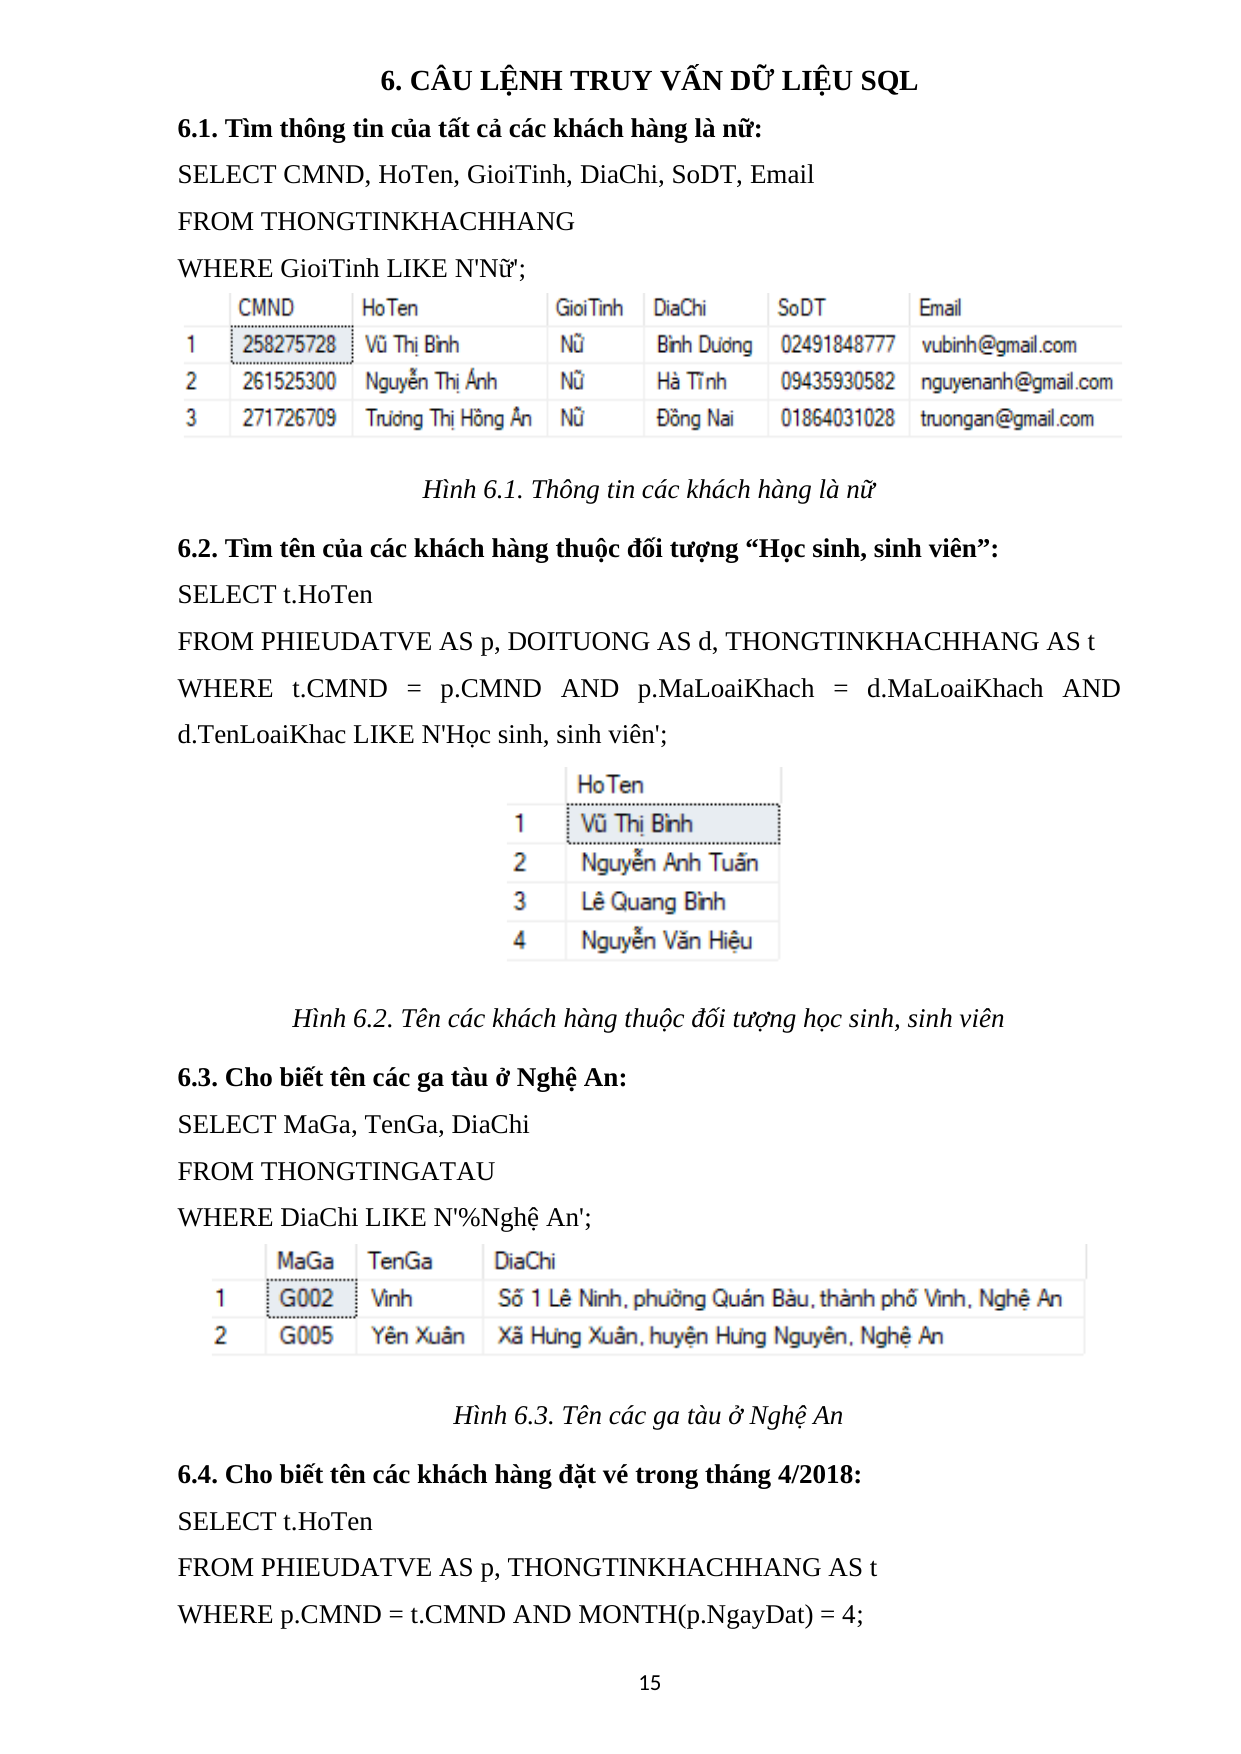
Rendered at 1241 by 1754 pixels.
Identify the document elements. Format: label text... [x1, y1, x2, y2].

picture [506, 767, 793, 972]
text WHERE t.CMND = p.CMND AND p.MaLoaiKhach = d.MaLoaiKhach AND d.TenLoaiKhac LIKE N'Học sinh, sinh viên'; [177, 672, 1122, 750]
text WHERE p.CMND = t.CMND AND MONTH(p.NgayDat) = 4; [177, 1598, 1122, 1629]
text Hình 6.2. Tên các khách hàng thuộc đối tượng học sinh, sinh viên [177, 765, 1122, 1033]
text FROM PHIEUDATVE AS p, THONGTINKHACHHANG AS t [177, 1551, 1122, 1582]
text 6.1. Tìm thông tin của tất cả các khách hàng là nữ: [177, 112, 1122, 143]
text 6.4. Cho biết tên các khách hàng đặt vé trong tháng 4/2018: [177, 1458, 1122, 1489]
text FROM THONGTINKHACHHANG [177, 205, 1122, 236]
text WHERE DiaChi LIKE N'%Nghệ An'; [177, 1201, 1122, 1233]
subtitle 6. CÂU LỆNH TRUY VẤN DỮ LIỆU SQL [177, 63, 1122, 97]
text 6.3. Cho biết tên các ga tàu ở Nghệ An: [177, 1061, 1122, 1093]
text FROM THONGTINGATAU [177, 1155, 1122, 1186]
text WHERE GioiTinh LIKE N'Nữ'; [177, 252, 1122, 283]
text SELECT CMND, HoTen, GioiTinh, DiaChi, SoDT, Email [177, 158, 1122, 190]
picture [211, 1244, 1088, 1368]
text FROM PHIEUDATVE AS p, DOITUONG AS d, THONGTINKHACHHANG AS t [177, 625, 1122, 656]
text SELECT t.HoTen [177, 1505, 1122, 1536]
text 6.2. Tìm tên của các khách hàng thuộc đối tượng “Học sinh, sinh viên”: [177, 532, 1122, 563]
picture [183, 293, 1123, 442]
text SELECT MaGa, TenGa, DiaChi [177, 1108, 1122, 1139]
text SELECT t.HoTen [177, 578, 1122, 610]
